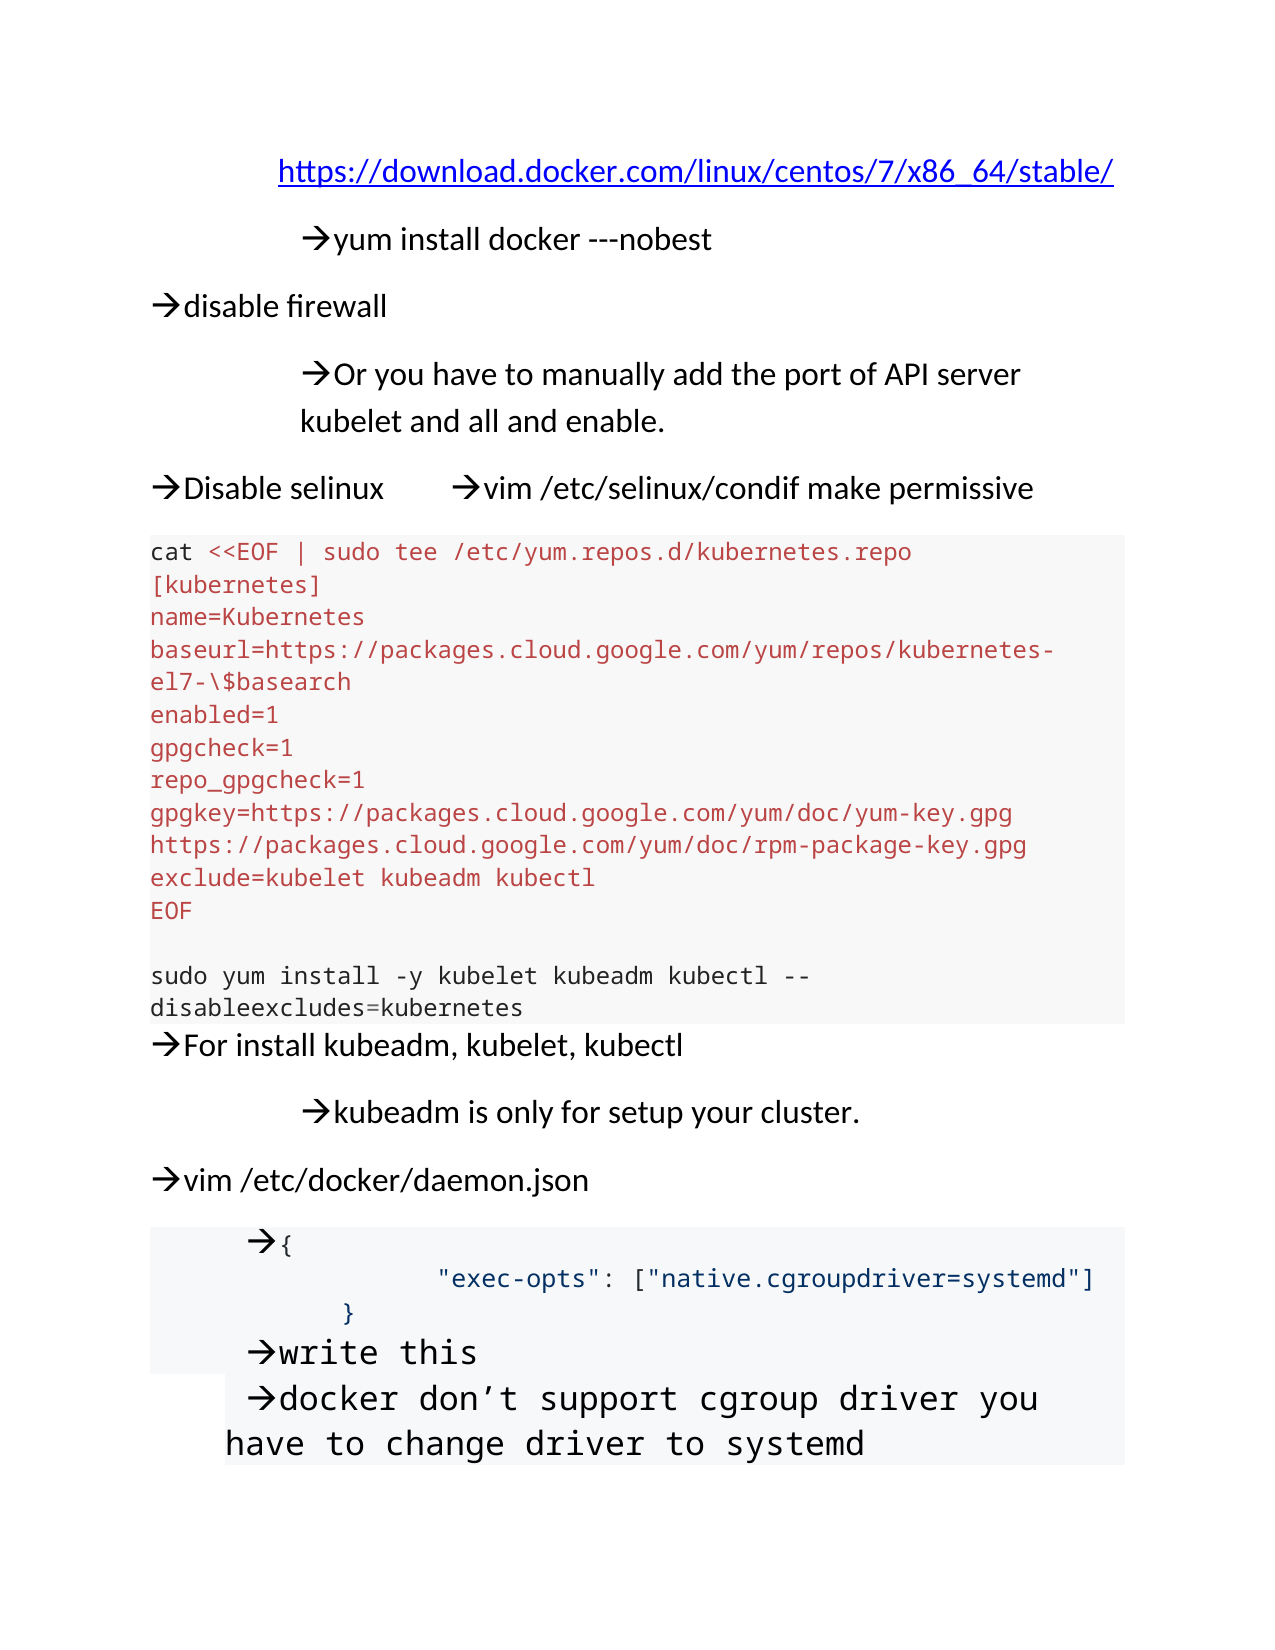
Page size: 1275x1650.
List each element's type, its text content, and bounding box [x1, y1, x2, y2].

text write this [150, 1329, 1125, 1374]
text } [150, 1295, 1125, 1329]
text docker don’t support cgroup driver you have to change driver to systemd [225, 1374, 1125, 1465]
text baseurl=https://packages.cloud.google.com/yum/repos/kubernetes-el7-\$basearch [150, 633, 1125, 698]
text For install kubeadm, kubelet, kubectl [150, 1024, 1125, 1064]
text yum install docker ---nobest [150, 218, 1125, 258]
text cat <<EOF | sudo tee /etc/yum.repos.d/kubernetes.repo [150, 535, 1125, 567]
text vim /etc/docker/daemon.json [150, 1159, 1125, 1200]
text kubeadm is only for setup your cluster. [150, 1091, 1125, 1132]
text gpgkey=https://packages.cloud.google.com/yum/doc/yum-key.gpg https://packages.cloud.google.com/yum/doc/rpm-package-key.gpg [150, 796, 1125, 861]
text sudo yum install -y kubelet kubeadm kubectl --disableexcludes=kubernetes [150, 959, 1125, 1024]
text EOF [150, 893, 1125, 926]
text repo_gpgcheck=1 [150, 763, 1125, 796]
text Disable selinux vim /etc/selinux/condif make permissive [150, 467, 1125, 508]
text https://download.docker.com/linux/centos/7/x86_64/stable/ [150, 150, 1125, 191]
text exclude=kubelet kubeadm kubectl [150, 861, 1125, 893]
text Or you have to manually add the port of API server kubelet and all and enable. [300, 353, 1125, 440]
text "exec-opts": ["native.cgroupdriver=systemd"] [150, 1261, 1125, 1295]
text [kubernetes] [150, 567, 1125, 600]
text disable firewall [150, 285, 1125, 326]
text enabled=1 [150, 698, 1125, 730]
text gpgcheck=1 [150, 730, 1125, 763]
text { [150, 1227, 1125, 1261]
text name=Kubernetes [150, 600, 1125, 633]
